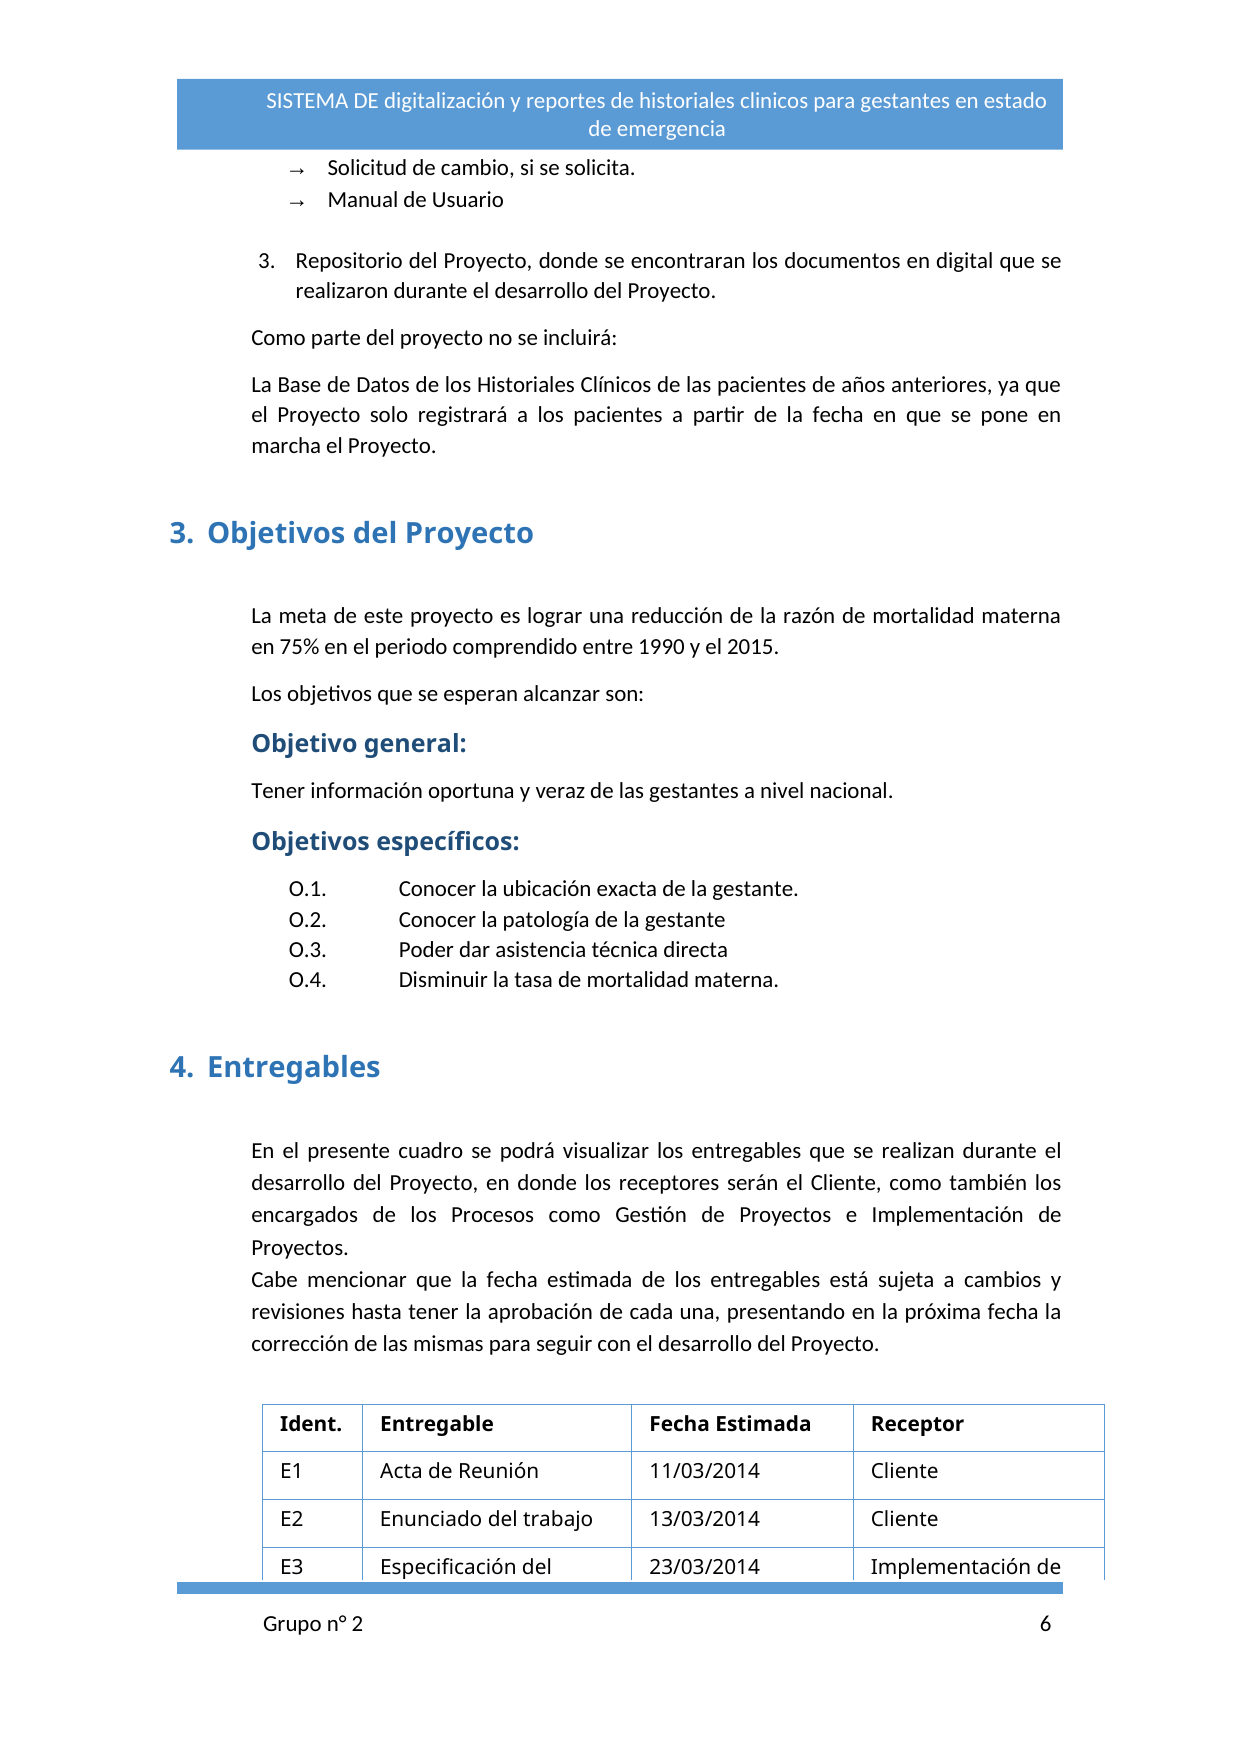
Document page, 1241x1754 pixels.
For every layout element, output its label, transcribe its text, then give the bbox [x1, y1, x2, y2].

list Repositorio del Proyecto, donde se encontraran los documentos en digital que se realizaron durante el desarrollo del Proyecto. [258, 246, 1063, 304]
text En el presente cuadro se podrá visualizar los entregables que se realizan durante el desarrollo del Proyecto, en donde los receptores serán el Cliente, como también los encargados de los Procesos como Gestión de Proyectos e Implementación de Proyectos. [251, 1136, 1063, 1261]
table_header Fecha Estimada [632, 1405, 853, 1451]
text Cabe mencionar que la fecha estimada de los entregables está sujeta a cambios y revisiones hasta tener la aprobación de cada una, presentando en la próxima fecha la corrección de las mismas para seguir con el desarrollo del Proyecto. [251, 1265, 1063, 1357]
list Poder dar asistencia técnica directa [288, 935, 1063, 963]
subtitle Objetivo general: [251, 726, 1063, 760]
list Conocer la patología de la gestante [288, 905, 1063, 933]
table_cell Enunciado del trabajo [363, 1500, 631, 1547]
table_cell E3 [263, 1548, 362, 1580]
text Tener información oportuna y veraz de las gestantes a nivel nacional. [251, 777, 1063, 805]
table_cell E1 [263, 1452, 362, 1499]
list Manual de Usuario [290, 185, 1063, 214]
subtitle Entregables [169, 1046, 1063, 1086]
table_cell 13/03/2014 [632, 1500, 853, 1547]
table_header Entregable [363, 1405, 631, 1451]
text Los objetivos que se esperan alcanzar son: [251, 679, 1063, 707]
table_cell Cliente [854, 1452, 1104, 1499]
table_cell Cliente [854, 1500, 1104, 1547]
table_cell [854, 1548, 1104, 1580]
text Como parte del proyecto no se incluirá: [251, 323, 1063, 351]
text La Base de Datos de los Historiales Clínicos de las pacientes de años anteriores, ya que el Proyecto solo registrará a los pacientes a partir de la fecha en que se pone en marcha el Proyecto. [251, 370, 1063, 459]
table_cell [363, 1548, 631, 1580]
subtitle Objetivos específicos: [251, 823, 1063, 858]
table_cell 11/03/2014 [632, 1452, 853, 1499]
subtitle Objetivos del Proyecto [169, 512, 1063, 552]
text La meta de este proyecto es lograr una reducción de la razón de mortalidad materna en 75% en el periodo comprendido entre 1990 y el 2015. [251, 602, 1063, 660]
table_header Ident. [263, 1405, 362, 1451]
list Disminuir la tasa de mortalidad materna. [288, 965, 1063, 993]
list Solicitud de cambio, si se solicita. [290, 150, 1063, 182]
table_cell 23/03/2014 [632, 1548, 853, 1580]
list Conocer la ubicación exacta de la gestante. [288, 874, 1063, 903]
table_cell E2 [263, 1500, 362, 1547]
table_header Receptor [854, 1405, 1104, 1451]
table_cell Acta de Reunión [363, 1452, 631, 1499]
